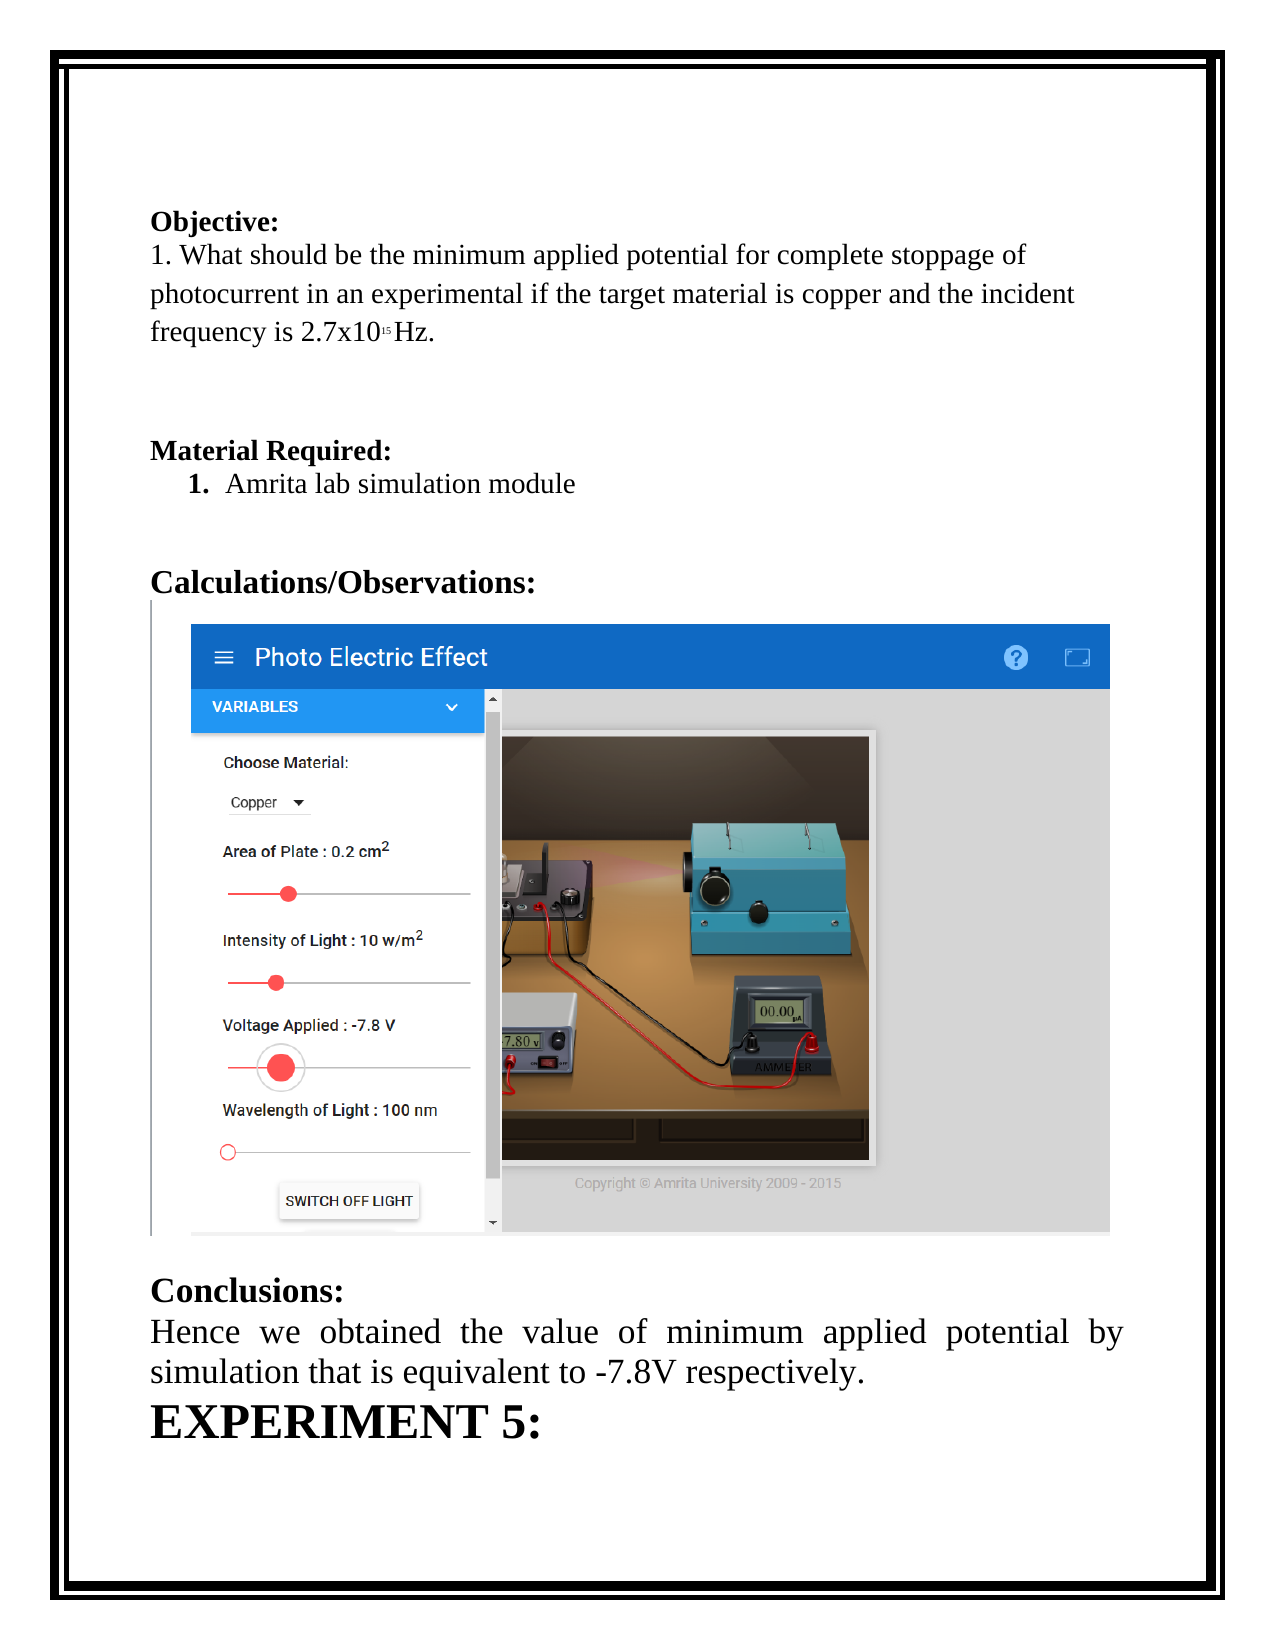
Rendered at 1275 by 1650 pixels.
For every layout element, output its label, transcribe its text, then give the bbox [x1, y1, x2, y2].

text 1. What should be the minimum applied potential for complete stoppage of photocurrent in an experimental if the target material is copper and the incident frequency is 2.7x1015 Hz. [150, 237, 1125, 348]
text Objective: [150, 204, 1125, 237]
picture [150, 600, 1125, 1236]
text Material Required: [150, 433, 1125, 467]
list Amrita lab simulation module [187, 467, 1125, 500]
text Conclusions: [150, 1269, 1125, 1310]
text EXPERIMENT 5: [150, 1392, 1125, 1449]
text Calculations/Observations: [150, 562, 1125, 600]
text Hence we obtained the value of minimum applied potential by simulation that is equivalent to -7.8V respectively. [150, 1310, 1125, 1392]
